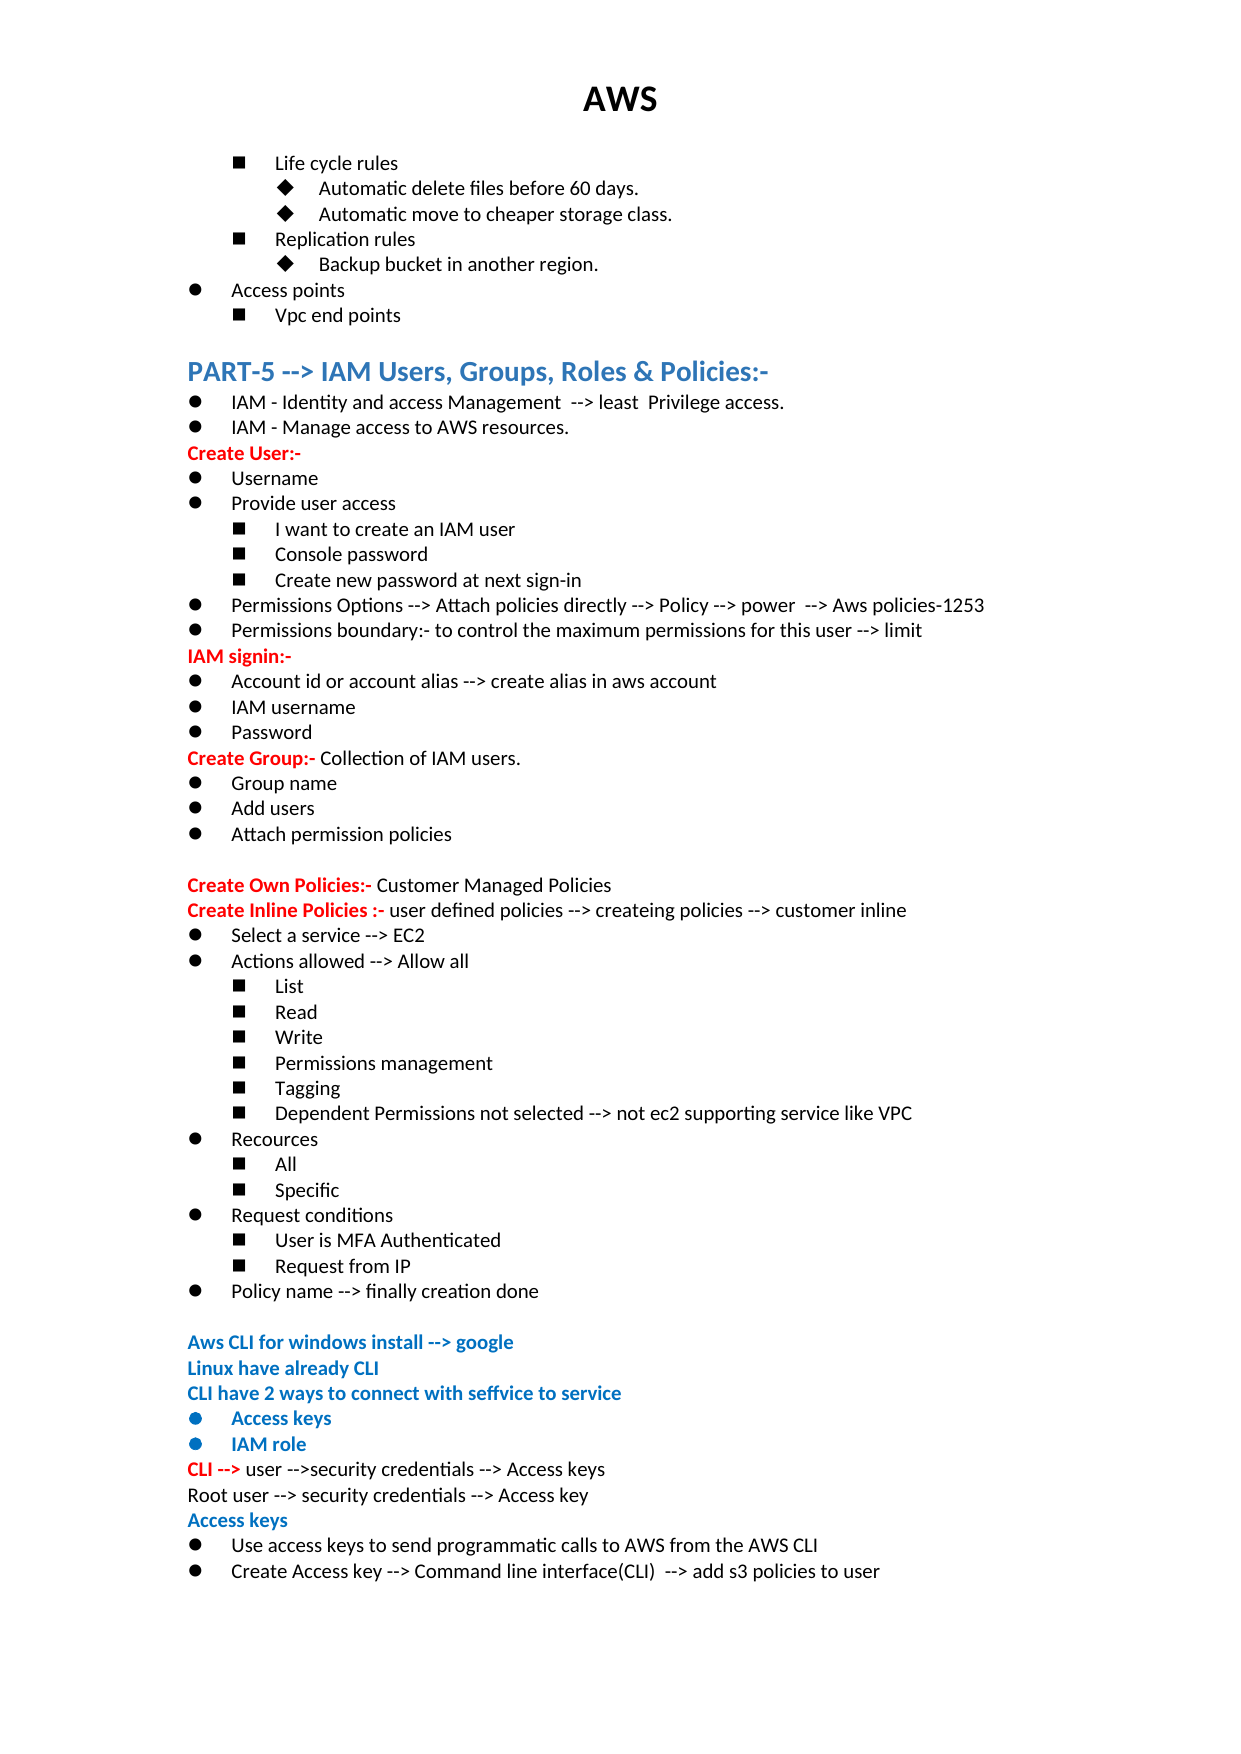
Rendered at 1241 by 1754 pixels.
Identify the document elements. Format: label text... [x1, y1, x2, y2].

list Recources [187, 1126, 1053, 1151]
list Permissions management [231, 1050, 1053, 1075]
list IAM username [187, 694, 1053, 719]
list Backup bucket in another region. [275, 252, 1053, 277]
list Provide user access [187, 491, 1053, 516]
list Permissions Options --> Attach policies directly --> Policy --> power --> Aws policies-1253 [187, 592, 1053, 618]
list Write [231, 1024, 1053, 1050]
list Add users [187, 796, 1053, 821]
list Create new password at next sign-in [231, 567, 1053, 592]
list Attach permission policies [187, 821, 1053, 846]
list List [231, 973, 1053, 999]
list Create Inline Policies :- user defined policies --> createing policies --> customer inline [187, 897, 1053, 923]
list Console password [231, 541, 1053, 567]
list Read [231, 999, 1053, 1024]
list Vpc end points [231, 302, 1053, 328]
list Automatic move to cheaper storage class. [275, 201, 1053, 226]
list Access keys [187, 1406, 1053, 1431]
list Dependent Permissions not selected --> not ec2 supporting service like VPC [231, 1101, 1053, 1126]
list Root user --> security credentials --> Access key [187, 1482, 1053, 1507]
list Username [187, 465, 1053, 491]
list IAM signin:- [187, 643, 1053, 668]
list User is MFA Authenticated [231, 1228, 1053, 1253]
list Replication rules [231, 226, 1053, 252]
list I want to create an IAM user [231, 516, 1053, 541]
list Create Access key --> Command line interface(CLI) --> add s3 policies to user [187, 1558, 1053, 1583]
list CLI have 2 ways to connect with seffvice to service [187, 1380, 1053, 1406]
list All [231, 1151, 1053, 1177]
list Select a service --> EC2 [187, 923, 1053, 948]
list Access keys [187, 1507, 1053, 1533]
list Policy name --> finally creation done [187, 1278, 1053, 1304]
list Request conditions [187, 1202, 1053, 1228]
list Permissions boundary:- to control the maximum permissions for this user --> limit [187, 618, 1053, 643]
list IAM - Manage access to AWS resources. [187, 414, 1053, 440]
list Create Own Policies:- Customer Managed Policies [187, 872, 1053, 897]
list PART-5 --> IAM Users, Groups, Roles & Policies:- [187, 353, 1053, 389]
list CLI --> user -->security credentials --> Access keys [187, 1456, 1053, 1482]
list IAM - Identity and access Management --> least Privilege access. [187, 389, 1053, 414]
list Actions allowed --> Allow all [187, 948, 1053, 973]
list Aws CLI for windows install --> google [187, 1329, 1053, 1355]
list Automatic delete files before 60 days. [275, 175, 1053, 201]
list Use access keys to send programmatic calls to AWS from the AWS CLI [187, 1533, 1053, 1558]
list Request from IP [231, 1253, 1053, 1278]
list Group name [187, 770, 1053, 796]
list Linux have already CLI [187, 1355, 1053, 1380]
list Access points [187, 277, 1053, 302]
list Tagging [231, 1075, 1053, 1101]
list Account id or account alias --> create alias in aws account [187, 668, 1053, 694]
list Specific [231, 1177, 1053, 1202]
list Password [187, 719, 1053, 745]
list Create Group:- Collection of IAM users. [187, 745, 1053, 770]
list Life cycle rules [231, 150, 1053, 175]
list IAM role [187, 1431, 1053, 1456]
list Create User:- [187, 440, 1053, 465]
